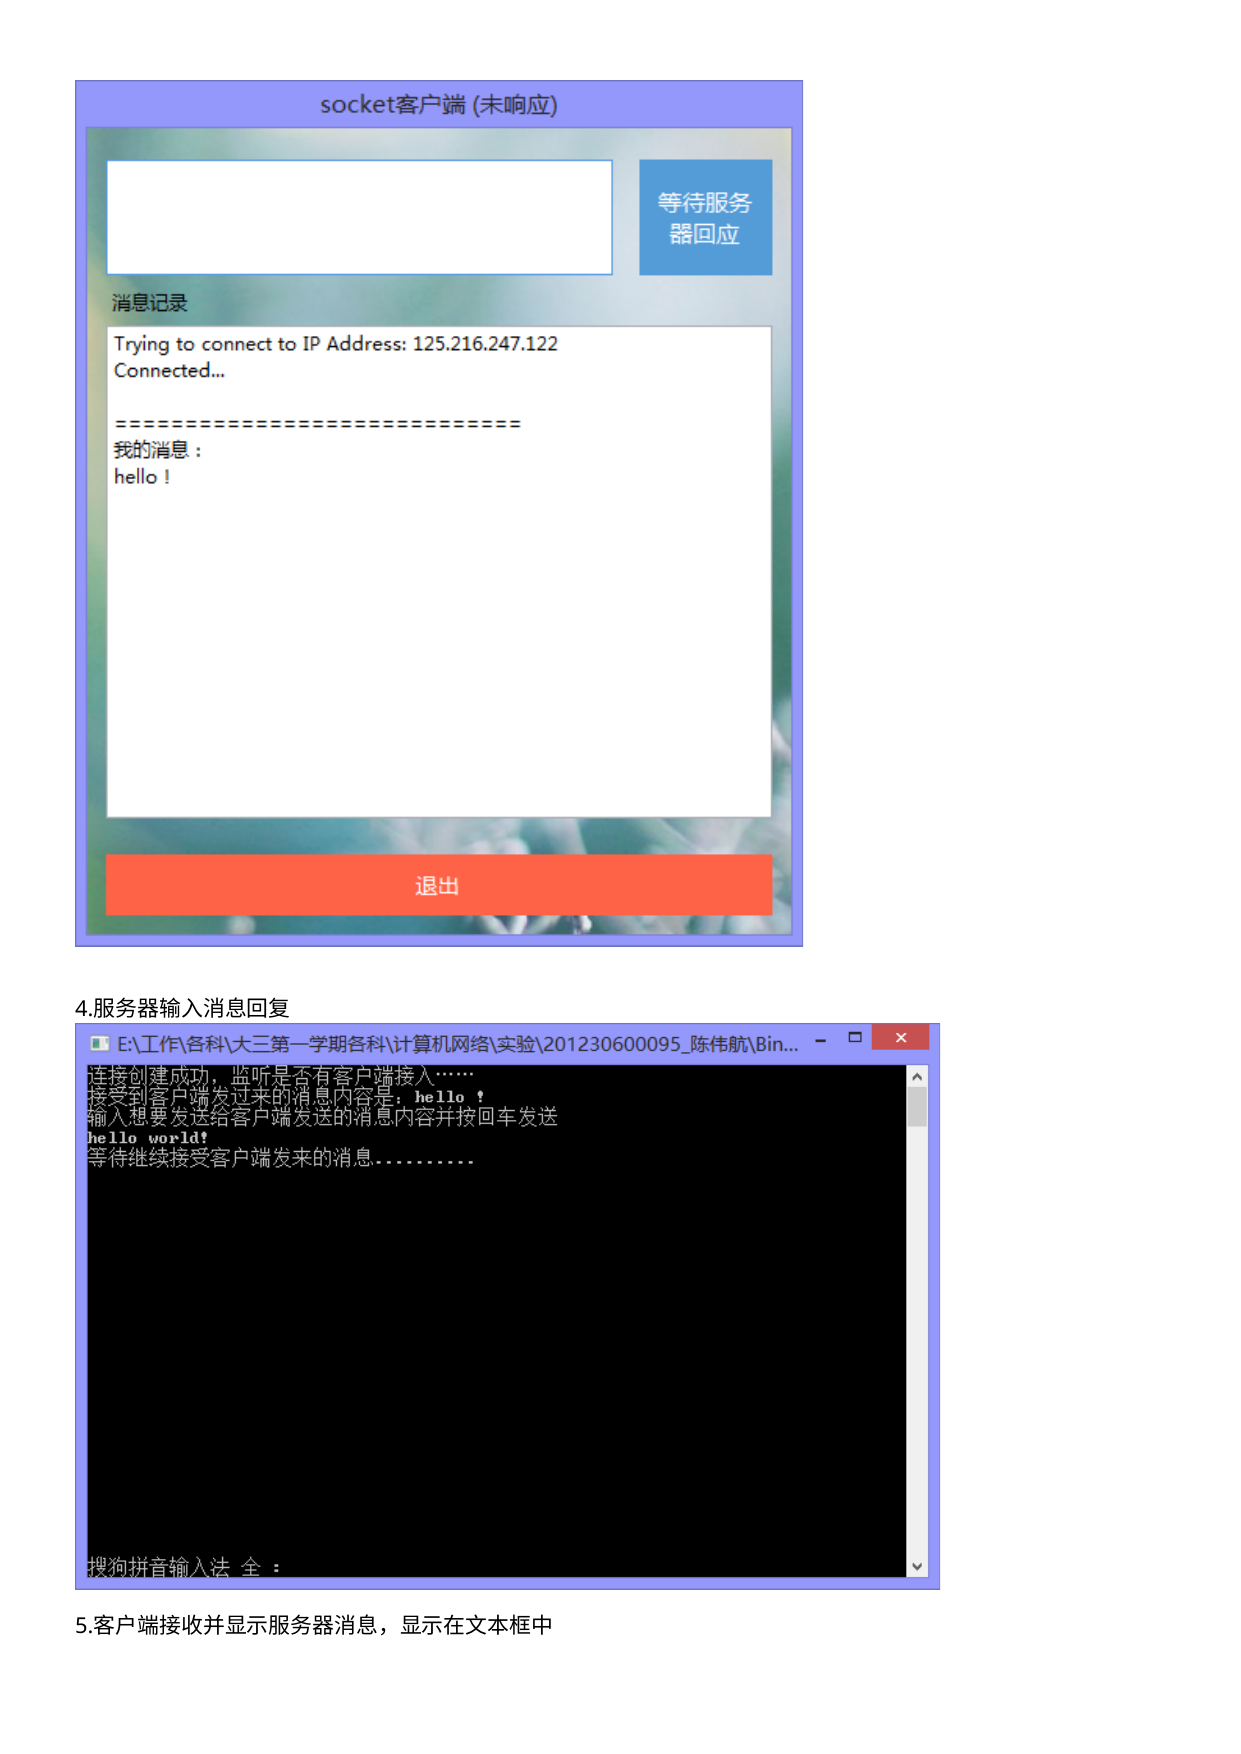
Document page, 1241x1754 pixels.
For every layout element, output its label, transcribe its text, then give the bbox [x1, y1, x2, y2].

picture [75, 80, 804, 947]
text 5.客户端接收并显示服务器消息，显示在文本框中 [75, 1608, 1165, 1641]
text 4.服务器输入消息回复 [75, 991, 1165, 1023]
picture [75, 1023, 941, 1590]
